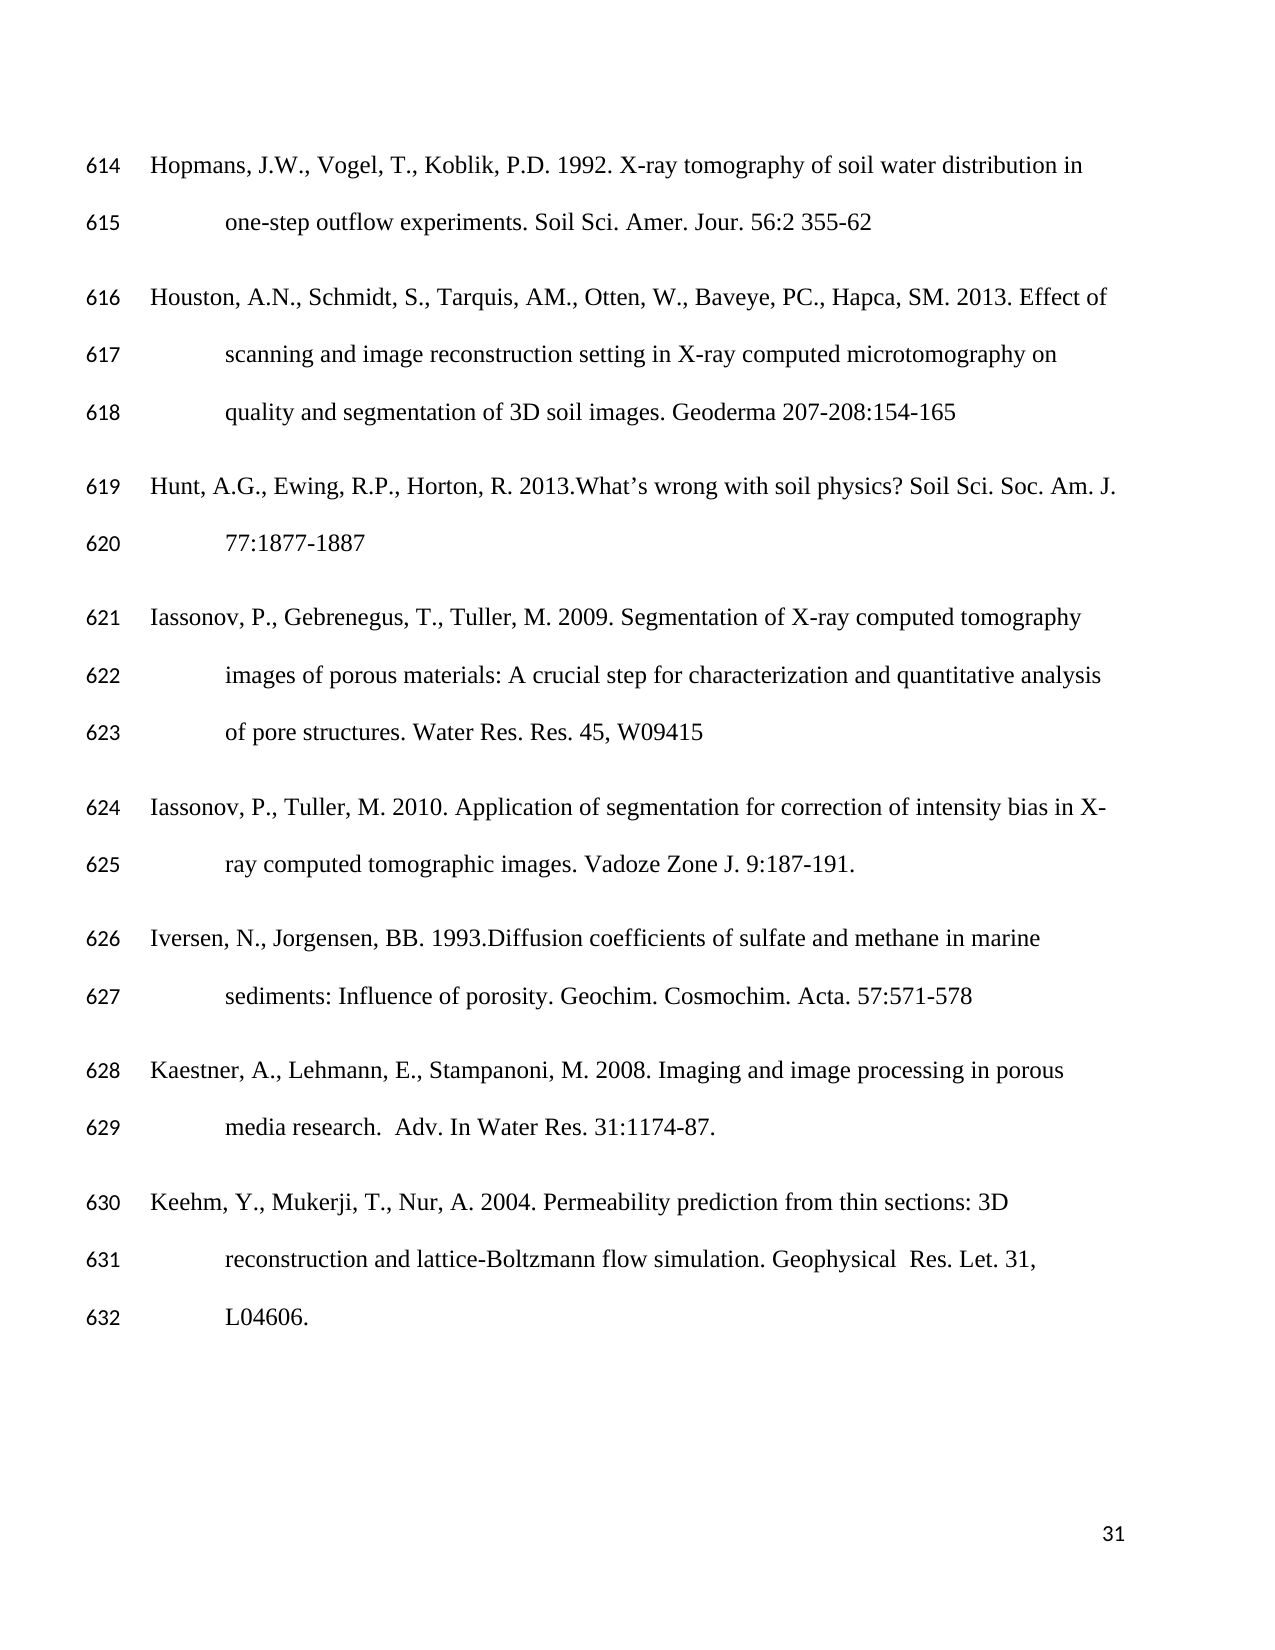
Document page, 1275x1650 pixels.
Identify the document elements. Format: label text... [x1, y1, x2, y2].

text Hunt, A.G., Ewing, R.P., Horton, R. 2013.What’s wrong with soil physics? Soil Sci. Soc. Am. J. 77:1877-1887 [150, 471, 1125, 557]
text Iassonov, P., Tuller, M. 2010. Application of segmentation for correction of intensity bias in X- ray computed tomographic images. Vadoze Zone J. 9:187-191. [150, 792, 1125, 878]
text Keehm, Y., Mukerji, T., Nur, A. 2004. Permeability prediction from thin sections: 3D reconstruction and lattice-Boltzmann flow simulation. Geophysical Res. Let. 31, L04606. [150, 1187, 1125, 1330]
text Hopmans, J.W., Vogel, T., Koblik, P.D. 1992. X-ray tomography of soil water distribution in one-step outflow experiments. Soil Sci. Amer. Jour. 56:2 355-62 [150, 150, 1125, 236]
text Iassonov, P., Gebrenegus, T., Tuller, M. 2009. Segmentation of X-ray computed tomography images of porous materials: A crucial step for characterization and quantitative analysis of pore structures. Water Res. Res. 45, W09415 [150, 602, 1125, 746]
text Iversen, N., Jorgensen, BB. 1993.Diffusion coefficients of sulfate and methane in marine sediments: Influence of porosity. Geochim. Cosmochim. Acta. 57:571-578 [150, 923, 1125, 1009]
text Houston, A.N., Schmidt, S., Tarquis, AM., Otten, W., Baveye, PC., Hapca, SM. 2013. Effect of scanning and image reconstruction setting in X-ray computed microtomography on quality and segmentation of 3D soil images. Geoderma 207-208:154-165 [150, 282, 1125, 425]
text Kaestner, A., Lehmann, E., Stampanoni, M. 2008. Imaging and image processing in porous media research. Adv. In Water Res. 31:1174-87. [150, 1055, 1125, 1141]
